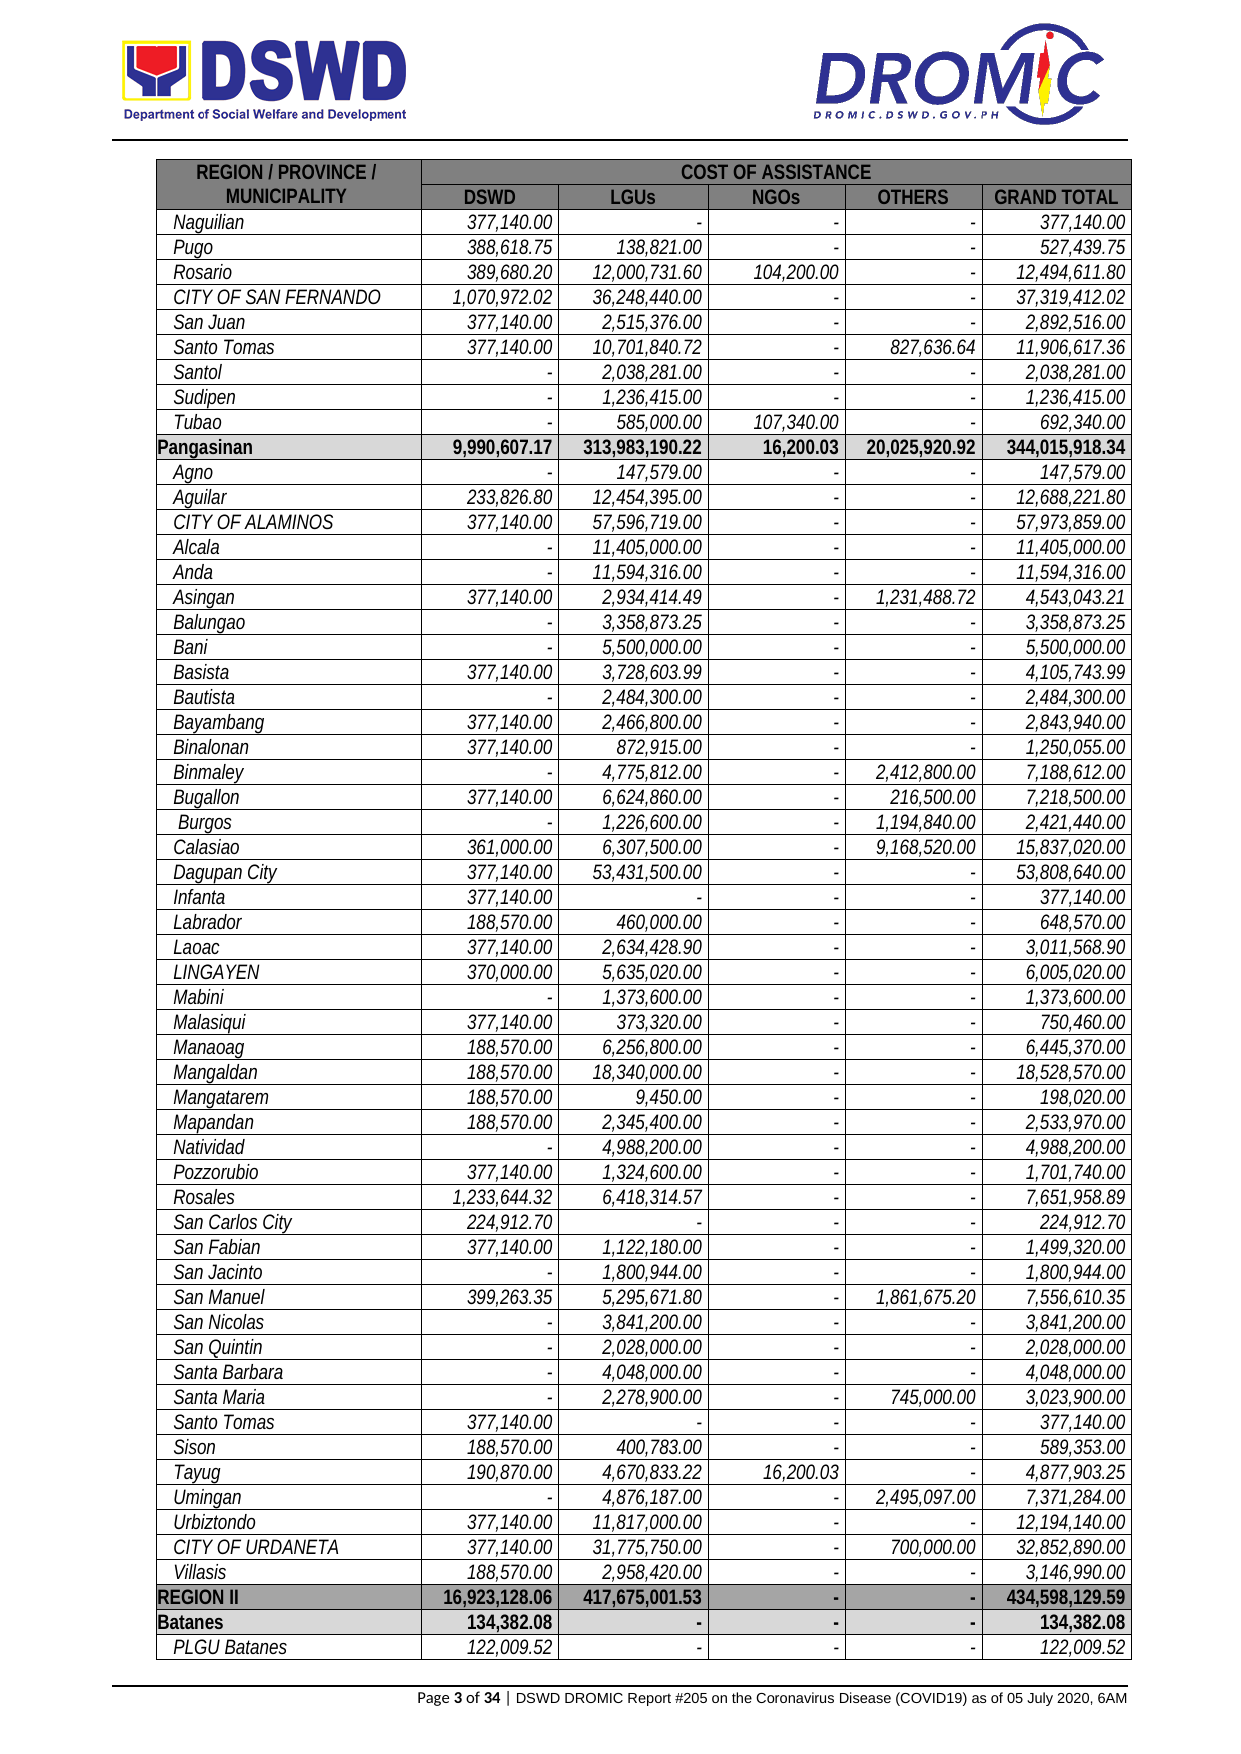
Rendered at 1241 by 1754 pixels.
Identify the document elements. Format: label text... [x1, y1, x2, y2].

table_cell 3,146,990.00 [983, 1560, 1131, 1584]
table_cell - [846, 1260, 982, 1284]
table_cell Binalonan [173, 735, 421, 759]
table_cell - [846, 1110, 982, 1134]
table_cell 4,105,743.99 [983, 660, 1131, 684]
picture [781, 23, 1133, 125]
table_cell CITY OF ALAMINOS [173, 510, 421, 534]
table_cell 11,405,000.00 [983, 535, 1131, 559]
table_cell 1,373,600.00 [983, 985, 1131, 1009]
table_cell - [709, 635, 845, 659]
table_cell 11,817,000.00 [559, 1510, 708, 1534]
table_cell 15,837,020.00 [983, 835, 1131, 859]
table_cell - [709, 660, 845, 684]
table_cell Alcala [173, 535, 421, 559]
table_cell 4,670,833.22 [559, 1460, 708, 1484]
table_cell - [422, 760, 558, 784]
table_cell 20,025,920.92 [846, 435, 982, 459]
table_cell 1,499,320.00 [983, 1235, 1131, 1259]
table_cell [157, 260, 172, 284]
table_cell 1,800,944.00 [559, 1260, 708, 1284]
table_cell 2,934,414.49 [559, 585, 708, 609]
table_cell 2,533,970.00 [983, 1110, 1131, 1134]
table_cell 9,990,607.17 [422, 435, 558, 459]
table_cell - [559, 1610, 708, 1634]
table_cell 1,231,488.72 [846, 585, 982, 609]
table_cell 6,624,860.00 [559, 785, 708, 809]
table_cell 377,140.00 [422, 860, 558, 884]
table_cell - [846, 1585, 982, 1609]
table_cell Batanes [157, 1610, 421, 1634]
table_cell - [709, 735, 845, 759]
table_cell Natividad [173, 1135, 421, 1159]
table_cell Bani [173, 635, 421, 659]
table_cell - [709, 460, 845, 484]
table_cell - [846, 1210, 982, 1234]
table_cell 5,635,020.00 [559, 960, 708, 984]
table_cell 36,248,440.00 [559, 285, 708, 309]
table_cell - [422, 1360, 558, 1384]
table_cell Burgos [173, 810, 421, 834]
table_cell 1,194,840.00 [846, 810, 982, 834]
table_cell - [709, 1435, 845, 1459]
table_cell Pangasinan [157, 435, 421, 459]
table_cell 1,236,415.00 [983, 385, 1131, 409]
table_cell 750,460.00 [983, 1010, 1131, 1034]
table_cell - [709, 1285, 845, 1309]
table_cell 188,570.00 [422, 1035, 558, 1059]
table_cell [157, 385, 172, 409]
table_cell 377,140.00 [422, 1535, 558, 1559]
table_cell - [846, 260, 982, 284]
table_cell 2,421,440.00 [983, 810, 1131, 834]
table_cell Calasiao [173, 835, 421, 859]
table_cell - [846, 685, 982, 709]
table_cell 188,570.00 [422, 1060, 558, 1084]
table_cell [157, 1210, 172, 1234]
table_cell [157, 835, 172, 859]
table_cell 4,876,187.00 [559, 1485, 708, 1509]
table_cell - [846, 910, 982, 934]
table_cell Mapandan [173, 1110, 421, 1134]
table_cell 11,594,316.00 [983, 560, 1131, 584]
table_cell [157, 335, 172, 359]
table_cell [157, 1110, 172, 1134]
table_cell 138,821.00 [559, 235, 708, 259]
table_cell 377,140.00 [422, 1160, 558, 1184]
table_cell 434,598,129.59 [983, 1585, 1131, 1609]
table_cell [157, 610, 172, 634]
table_cell 377,140.00 [983, 1410, 1131, 1434]
table_cell 2,495,097.00 [846, 1485, 982, 1509]
table_cell 9,168,520.00 [846, 835, 982, 859]
table_cell 2,345,400.00 [559, 1110, 708, 1134]
table_cell - [709, 1035, 845, 1059]
table_cell Pozzorubio [173, 1160, 421, 1184]
table_cell - [559, 885, 708, 909]
table_cell 4,048,000.00 [983, 1360, 1131, 1384]
table_cell 648,570.00 [983, 910, 1131, 934]
table_cell [157, 1435, 172, 1459]
table_cell - [846, 1410, 982, 1434]
table_cell Laoac [173, 935, 421, 959]
table_cell - [709, 1560, 845, 1584]
table_cell 188,570.00 [422, 1435, 558, 1459]
table_header REGION / PROVINCE / MUNICIPALITY [157, 160, 421, 209]
table_cell 16,923,128.06 [422, 1585, 558, 1609]
table_cell 3,841,200.00 [983, 1310, 1131, 1334]
table_cell - [846, 510, 982, 534]
table_cell 11,906,617.36 [983, 335, 1131, 359]
table_cell 344,015,918.34 [983, 435, 1131, 459]
table_cell - [846, 1460, 982, 1484]
table_cell Umingan [173, 1485, 421, 1509]
table_cell 377,140.00 [422, 1410, 558, 1434]
table_cell 373,320.00 [559, 1010, 708, 1034]
table_cell 377,140.00 [422, 310, 558, 334]
table_cell Pugo [173, 235, 421, 259]
table_cell - [709, 235, 845, 259]
table_cell GRAND TOTAL [983, 185, 1131, 209]
table_cell 12,000,731.60 [559, 260, 708, 284]
table_cell 104,200.00 [709, 260, 845, 284]
table_cell 188,570.00 [422, 910, 558, 934]
table_cell - [846, 635, 982, 659]
table_cell 4,877,903.25 [983, 1460, 1131, 1484]
table_cell [157, 660, 172, 684]
table_cell 2,515,376.00 [559, 310, 708, 334]
table_cell - [422, 810, 558, 834]
table_cell - [846, 660, 982, 684]
table_cell 3,023,900.00 [983, 1385, 1131, 1409]
table_cell - [846, 860, 982, 884]
table_cell 377,140.00 [422, 1235, 558, 1259]
table_cell 377,140.00 [422, 510, 558, 534]
table_cell 134,382.08 [983, 1610, 1131, 1634]
table_cell [157, 1010, 172, 1034]
table_cell 1,122,180.00 [559, 1235, 708, 1259]
table_cell - [846, 235, 982, 259]
table_cell Basista [173, 660, 421, 684]
table_cell - [846, 1310, 982, 1334]
table_cell [157, 1560, 172, 1584]
table_cell 700,000.00 [846, 1535, 982, 1559]
table_cell [157, 1535, 172, 1559]
table_cell [157, 510, 172, 534]
table_cell - [709, 785, 845, 809]
table_cell - [709, 910, 845, 934]
table_cell 827,636.64 [846, 335, 982, 359]
table_cell [157, 1085, 172, 1109]
table_cell 7,188,612.00 [983, 760, 1131, 784]
table_cell Labrador [173, 910, 421, 934]
table_cell - [846, 1510, 982, 1534]
table_cell - [846, 460, 982, 484]
table_cell 2,028,000.00 [983, 1335, 1131, 1359]
table_cell - [422, 1260, 558, 1284]
table_cell 6,445,370.00 [983, 1035, 1131, 1059]
table_cell - [846, 1185, 982, 1209]
table_cell San Carlos City [173, 1210, 421, 1234]
table_cell - [559, 1635, 708, 1659]
table_cell - [709, 1235, 845, 1259]
table_cell - [709, 760, 845, 784]
table_cell - [709, 335, 845, 359]
table_cell - [709, 310, 845, 334]
table_cell Malasiqui [173, 1010, 421, 1034]
table_cell - [709, 1110, 845, 1134]
table_cell - [846, 360, 982, 384]
table_cell [157, 810, 172, 834]
table_cell [157, 935, 172, 959]
table_cell LGUs [559, 185, 708, 209]
table_cell - [709, 1610, 845, 1634]
table_cell 147,579.00 [983, 460, 1131, 484]
table_cell - [422, 635, 558, 659]
table_cell 2,958,420.00 [559, 1560, 708, 1584]
table_cell - [559, 210, 708, 234]
table_cell 11,405,000.00 [559, 535, 708, 559]
table_cell 31,775,750.00 [559, 1535, 708, 1559]
table_cell - [846, 1160, 982, 1184]
table_cell 2,484,300.00 [559, 685, 708, 709]
table_cell San Quintin [173, 1335, 421, 1359]
table_cell - [709, 1060, 845, 1084]
table_cell - [846, 285, 982, 309]
table_cell - [709, 1410, 845, 1434]
table_cell PLGU Batanes [173, 1635, 421, 1659]
table_cell Santo Tomas [173, 1410, 421, 1434]
table_cell 9,450.00 [559, 1085, 708, 1109]
table_cell 1,226,600.00 [559, 810, 708, 834]
table_cell - [709, 1335, 845, 1359]
table_cell NGOs [709, 185, 845, 209]
table_cell 1,324,600.00 [559, 1160, 708, 1184]
table_cell - [709, 1135, 845, 1159]
table_cell - [709, 685, 845, 709]
table_cell 377,140.00 [422, 710, 558, 734]
table_cell 4,048,000.00 [559, 1360, 708, 1384]
table_cell - [709, 485, 845, 509]
table_cell - [422, 410, 558, 434]
table_cell 4,543,043.21 [983, 585, 1131, 609]
table_cell 2,484,300.00 [983, 685, 1131, 709]
table_cell 460,000.00 [559, 910, 708, 934]
table_header COST OF ASSISTANCE [422, 160, 1131, 184]
table_cell 2,028,000.00 [559, 1335, 708, 1359]
table_cell 389,680.20 [422, 260, 558, 284]
table_cell 1,373,600.00 [559, 985, 708, 1009]
table_cell - [846, 985, 982, 1009]
table_cell [157, 710, 172, 734]
table_cell Bautista [173, 685, 421, 709]
table_cell 377,140.00 [422, 885, 558, 909]
table_cell 224,912.70 [422, 1210, 558, 1234]
table_cell - [422, 1485, 558, 1509]
table_cell - [846, 1635, 982, 1659]
table_cell - [709, 810, 845, 834]
table_cell 224,912.70 [983, 1210, 1131, 1234]
table_cell 7,371,284.00 [983, 1485, 1131, 1509]
table_cell 4,988,200.00 [559, 1135, 708, 1159]
table_cell - [709, 1635, 845, 1659]
table_cell - [709, 835, 845, 859]
table_cell [157, 535, 172, 559]
table_cell 3,011,568.90 [983, 935, 1131, 959]
table_cell Mangatarem [173, 1085, 421, 1109]
table_cell 2,634,428.90 [559, 935, 708, 959]
table_cell 2,843,940.00 [983, 710, 1131, 734]
table_cell 107,340.00 [709, 410, 845, 434]
table_cell 122,009.52 [422, 1635, 558, 1659]
table_cell 377,140.00 [422, 785, 558, 809]
table_cell [157, 235, 172, 259]
table_cell 2,466,800.00 [559, 710, 708, 734]
table_cell 377,140.00 [422, 735, 558, 759]
table_cell - [846, 1360, 982, 1384]
table_cell - [709, 985, 845, 1009]
table_cell [157, 210, 172, 234]
table_cell 527,439.75 [983, 235, 1131, 259]
table_cell [157, 1335, 172, 1359]
table_cell - [846, 210, 982, 234]
table_cell 585,000.00 [559, 410, 708, 434]
table_cell - [846, 710, 982, 734]
table_cell [157, 1385, 172, 1409]
table_cell 7,556,610.35 [983, 1285, 1131, 1309]
table_cell [157, 985, 172, 1009]
table_cell REGION II [157, 1585, 421, 1609]
table_cell - [709, 1485, 845, 1509]
table_cell - [709, 935, 845, 959]
table_cell - [709, 285, 845, 309]
table_cell 2,038,281.00 [559, 360, 708, 384]
table_cell - [846, 1335, 982, 1359]
table_cell Santa Maria [173, 1385, 421, 1409]
table_cell - [846, 560, 982, 584]
table_cell [157, 1160, 172, 1184]
table_cell San Jacinto [173, 1260, 421, 1284]
table_cell Anda [173, 560, 421, 584]
table_cell - [846, 1060, 982, 1084]
table_cell - [709, 1010, 845, 1034]
table_cell [157, 1510, 172, 1534]
table_cell - [709, 535, 845, 559]
table_cell Aguilar [173, 485, 421, 509]
table_cell 134,382.08 [422, 1610, 558, 1634]
table_cell 6,005,020.00 [983, 960, 1131, 984]
table_cell 5,500,000.00 [983, 635, 1131, 659]
table_cell 6,418,314.57 [559, 1185, 708, 1209]
table_cell Agno [173, 460, 421, 484]
table_cell [157, 1310, 172, 1334]
table_cell 10,701,840.72 [559, 335, 708, 359]
table_cell 12,688,221.80 [983, 485, 1131, 509]
table_cell 4,988,200.00 [983, 1135, 1131, 1159]
table_cell 4,775,812.00 [559, 760, 708, 784]
table_cell Asingan [173, 585, 421, 609]
table_cell - [709, 510, 845, 534]
table_cell 377,140.00 [422, 935, 558, 959]
table_cell - [846, 1010, 982, 1034]
table_cell [157, 1485, 172, 1509]
table_cell - [709, 1185, 845, 1209]
table_cell 1,800,944.00 [983, 1260, 1131, 1284]
table_cell - [709, 885, 845, 909]
table_cell [157, 1035, 172, 1059]
table_cell 216,500.00 [846, 785, 982, 809]
table_cell San Juan [173, 310, 421, 334]
table_cell 377,140.00 [422, 335, 558, 359]
table_cell 5,295,671.80 [559, 1285, 708, 1309]
table_cell [157, 785, 172, 809]
table_cell Binmaley [173, 760, 421, 784]
table_cell San Manuel [173, 1285, 421, 1309]
table_cell [157, 635, 172, 659]
table_cell - [846, 1560, 982, 1584]
table_cell 57,973,859.00 [983, 510, 1131, 534]
table_cell 16,200.03 [709, 435, 845, 459]
table_cell - [709, 1085, 845, 1109]
table_cell Sison [173, 1435, 421, 1459]
table_cell Bugallon [173, 785, 421, 809]
table_cell Mabini [173, 985, 421, 1009]
table_cell 377,140.00 [422, 660, 558, 684]
table_cell [157, 1260, 172, 1284]
table_cell [157, 585, 172, 609]
table_cell Sudipen [173, 385, 421, 409]
table_cell - [422, 1135, 558, 1159]
table_cell Bayambang [173, 710, 421, 734]
table_cell 12,454,395.00 [559, 485, 708, 509]
table_cell 692,340.00 [983, 410, 1131, 434]
table_cell - [709, 1260, 845, 1284]
table_cell LINGAYEN [173, 960, 421, 984]
table_cell 3,728,603.99 [559, 660, 708, 684]
table_cell 57,596,719.00 [559, 510, 708, 534]
table_cell 188,570.00 [422, 1085, 558, 1109]
table_cell Balungao [173, 610, 421, 634]
table_cell CITY OF SAN FERNANDO [173, 285, 421, 309]
table_cell 1,250,055.00 [983, 735, 1131, 759]
table_cell 6,256,800.00 [559, 1035, 708, 1059]
table_cell [157, 360, 172, 384]
table_cell 233,826.80 [422, 485, 558, 509]
table_cell - [422, 610, 558, 634]
table_cell [157, 685, 172, 709]
table_cell 377,140.00 [983, 885, 1131, 909]
table_cell 1,070,972.02 [422, 285, 558, 309]
table_cell - [846, 935, 982, 959]
table_cell 188,570.00 [422, 1560, 558, 1584]
table_cell 377,140.00 [422, 210, 558, 234]
picture [112, 37, 416, 125]
table_cell 37,319,412.02 [983, 285, 1131, 309]
table_cell [157, 760, 172, 784]
table_cell 32,852,890.00 [983, 1535, 1131, 1559]
table_cell [157, 1235, 172, 1259]
table_cell - [846, 1035, 982, 1059]
table_cell 1,236,415.00 [559, 385, 708, 409]
table_cell Tayug [173, 1460, 421, 1484]
table_cell - [846, 1435, 982, 1459]
table_cell 3,358,873.25 [559, 610, 708, 634]
table_cell - [709, 1385, 845, 1409]
table_cell 198,020.00 [983, 1085, 1131, 1109]
table_cell - [422, 1335, 558, 1359]
table_cell 377,140.00 [422, 1510, 558, 1534]
table_cell - [709, 210, 845, 234]
table_cell 313,983,190.22 [559, 435, 708, 459]
table_cell 3,841,200.00 [559, 1310, 708, 1334]
table_cell - [422, 1385, 558, 1409]
table_cell 361,000.00 [422, 835, 558, 859]
table_cell 16,200.03 [709, 1460, 845, 1484]
table_cell DSWD [422, 185, 558, 209]
table_cell 589,353.00 [983, 1435, 1131, 1459]
table_cell - [559, 1410, 708, 1434]
table_cell 7,651,958.89 [983, 1185, 1131, 1209]
table_cell 53,808,640.00 [983, 860, 1131, 884]
table_cell - [846, 1085, 982, 1109]
table_cell [157, 735, 172, 759]
table_cell [157, 960, 172, 984]
table_cell [157, 910, 172, 934]
table_cell [157, 460, 172, 484]
table_cell - [422, 360, 558, 384]
table_cell [157, 560, 172, 584]
table_cell Rosales [173, 1185, 421, 1209]
table_cell [157, 885, 172, 909]
table_cell - [559, 1210, 708, 1234]
table_cell [157, 1185, 172, 1209]
table_cell 1,701,740.00 [983, 1160, 1131, 1184]
table_cell 11,594,316.00 [559, 560, 708, 584]
table_cell [157, 1135, 172, 1159]
table_cell - [422, 685, 558, 709]
table_cell CITY OF URDANETA [173, 1535, 421, 1559]
table_cell 7,218,500.00 [983, 785, 1131, 809]
table_cell - [709, 960, 845, 984]
table_cell Naguilian [173, 210, 421, 234]
table_cell - [709, 710, 845, 734]
table_cell Dagupan City [173, 860, 421, 884]
table_cell [157, 1635, 172, 1659]
table_cell 147,579.00 [559, 460, 708, 484]
table_cell 6,307,500.00 [559, 835, 708, 859]
table_cell - [709, 1360, 845, 1384]
table_cell - [846, 1610, 982, 1634]
table_cell Infanta [173, 885, 421, 909]
table_cell Tubao [173, 410, 421, 434]
table_cell 3,358,873.25 [983, 610, 1131, 634]
table_cell 1,861,675.20 [846, 1285, 982, 1309]
table_cell 417,675,001.53 [559, 1585, 708, 1609]
table_cell 377,140.00 [422, 1010, 558, 1034]
table_cell Rosario [173, 260, 421, 284]
table_cell - [709, 585, 845, 609]
table_cell - [846, 385, 982, 409]
table_cell 388,618.75 [422, 235, 558, 259]
table_cell 122,009.52 [983, 1635, 1131, 1659]
table_cell [157, 285, 172, 309]
table_cell Urbiztondo [173, 1510, 421, 1534]
table_cell [157, 860, 172, 884]
table_cell 188,570.00 [422, 1110, 558, 1134]
table_cell - [422, 385, 558, 409]
table_cell 377,140.00 [422, 585, 558, 609]
table_cell 399,263.35 [422, 1285, 558, 1309]
table_cell - [422, 1310, 558, 1334]
table_cell 377,140.00 [983, 210, 1131, 234]
table_cell - [846, 735, 982, 759]
table_cell - [422, 535, 558, 559]
table_cell Santa Barbara [173, 1360, 421, 1384]
table_cell - [709, 1585, 845, 1609]
table_cell Manaoag [173, 1035, 421, 1059]
table_cell - [709, 860, 845, 884]
table_cell 18,340,000.00 [559, 1060, 708, 1084]
table_cell - [709, 1510, 845, 1534]
table_cell - [709, 360, 845, 384]
table_cell San Nicolas [173, 1310, 421, 1334]
table_cell - [846, 610, 982, 634]
table_cell - [846, 1135, 982, 1159]
table_cell 872,915.00 [559, 735, 708, 759]
table_cell - [709, 1160, 845, 1184]
table_cell [157, 310, 172, 334]
table_cell - [846, 885, 982, 909]
table_cell - [846, 535, 982, 559]
table_cell - [709, 1310, 845, 1334]
table_cell - [709, 610, 845, 634]
table_cell 18,528,570.00 [983, 1060, 1131, 1084]
table_cell [157, 1060, 172, 1084]
table_cell OTHERS [846, 185, 982, 209]
table_cell [157, 1460, 172, 1484]
table_cell [157, 410, 172, 434]
table_cell - [846, 310, 982, 334]
table_cell Santol [173, 360, 421, 384]
table_cell San Fabian [173, 1235, 421, 1259]
table_cell 53,431,500.00 [559, 860, 708, 884]
table_cell 5,500,000.00 [559, 635, 708, 659]
table_cell 12,194,140.00 [983, 1510, 1131, 1534]
table_cell - [709, 385, 845, 409]
table_cell - [846, 485, 982, 509]
table_cell 190,870.00 [422, 1460, 558, 1484]
table_cell - [709, 1535, 845, 1559]
table_cell Villasis [173, 1560, 421, 1584]
table_cell - [846, 1235, 982, 1259]
table_cell 2,278,900.00 [559, 1385, 708, 1409]
table_cell [157, 1285, 172, 1309]
table_cell 2,038,281.00 [983, 360, 1131, 384]
table_cell 745,000.00 [846, 1385, 982, 1409]
table_cell - [422, 560, 558, 584]
table_cell 400,783.00 [559, 1435, 708, 1459]
table_cell 370,000.00 [422, 960, 558, 984]
table_cell Mangaldan [173, 1060, 421, 1084]
table_cell [157, 1360, 172, 1384]
table_cell 2,892,516.00 [983, 310, 1131, 334]
table_cell - [709, 560, 845, 584]
table_cell - [709, 1210, 845, 1234]
table_cell [157, 1410, 172, 1434]
table_cell [157, 485, 172, 509]
table_cell - [422, 985, 558, 1009]
table_cell - [846, 960, 982, 984]
table_cell 12,494,611.80 [983, 260, 1131, 284]
table_cell - [846, 410, 982, 434]
table_cell 2,412,800.00 [846, 760, 982, 784]
table_cell Santo Tomas [173, 335, 421, 359]
table_cell - [422, 460, 558, 484]
table_cell 1,233,644.32 [422, 1185, 558, 1209]
